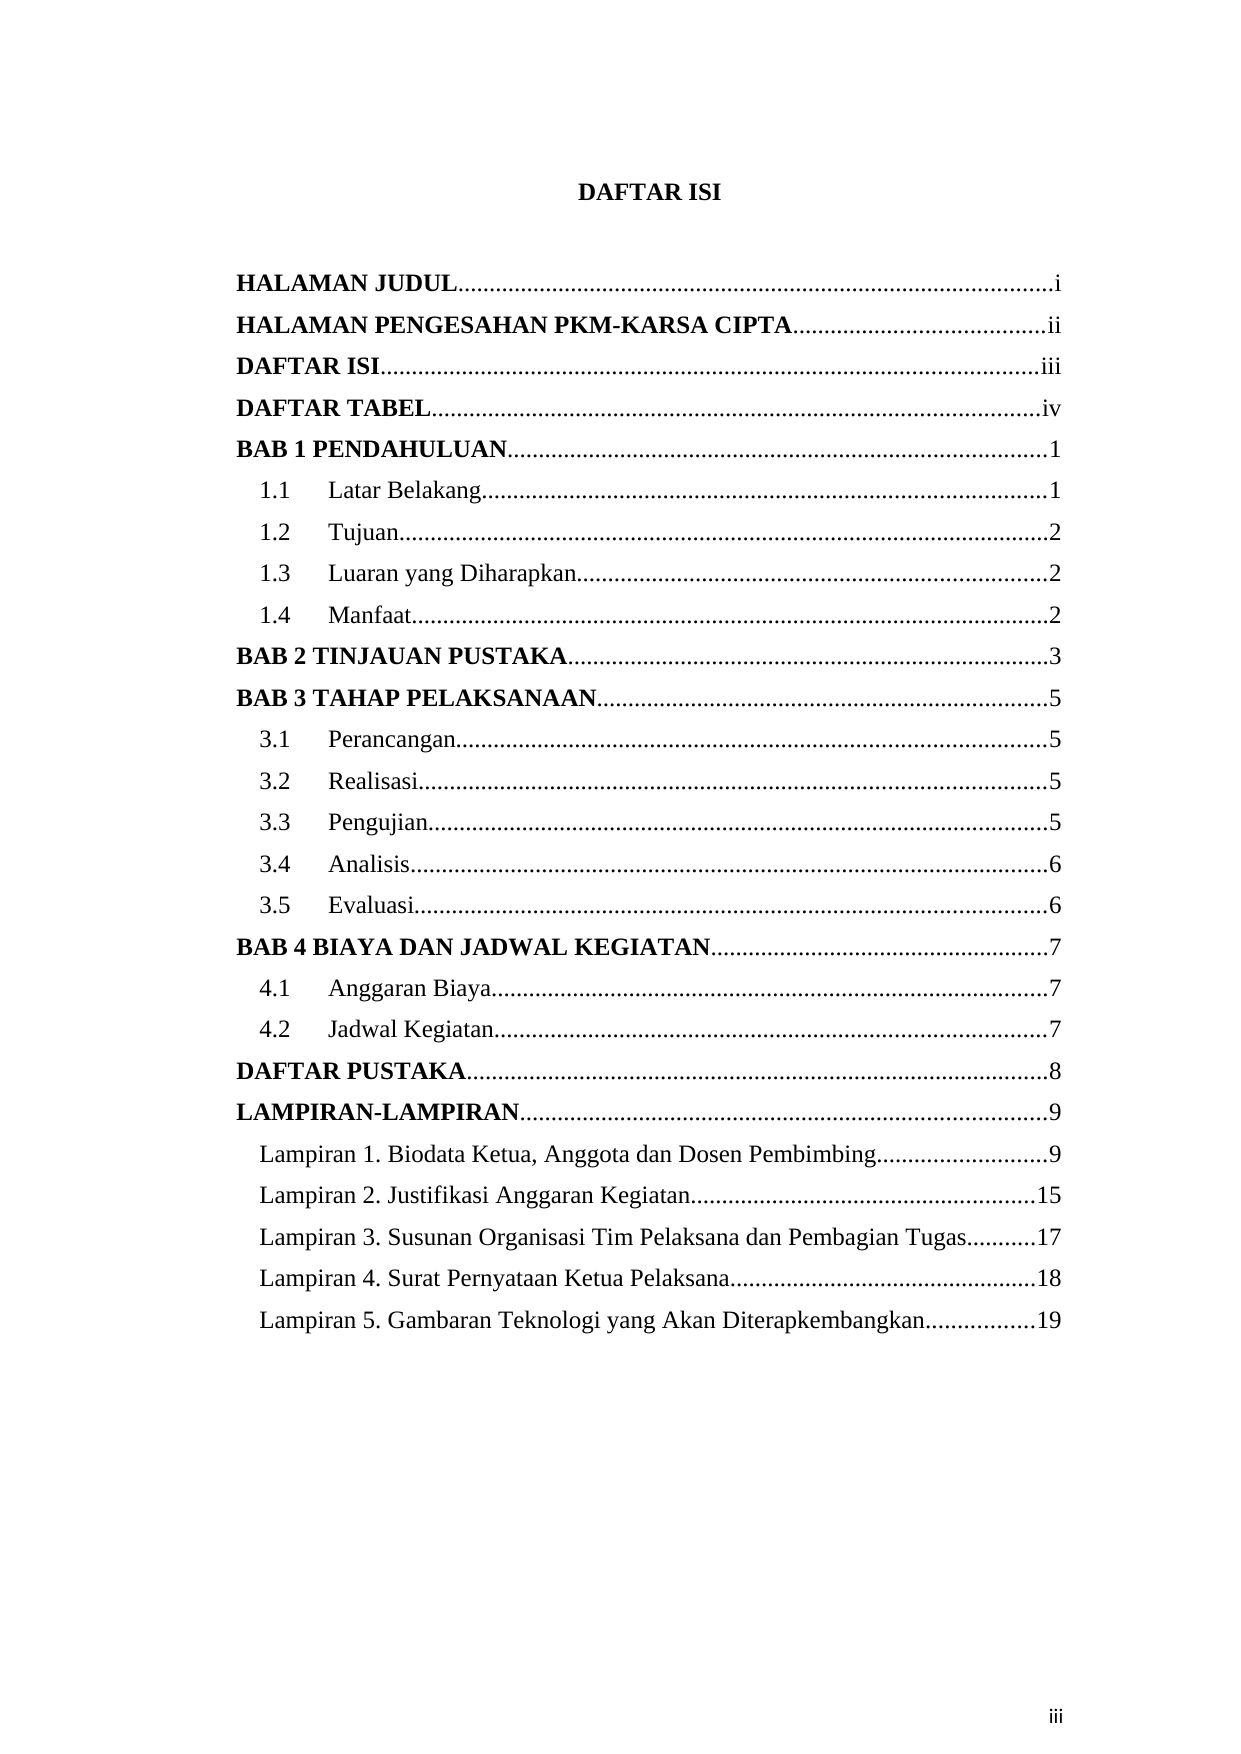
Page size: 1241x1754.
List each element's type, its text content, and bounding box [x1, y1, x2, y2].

subtitle DAFTAR ISI [236, 177, 1063, 206]
